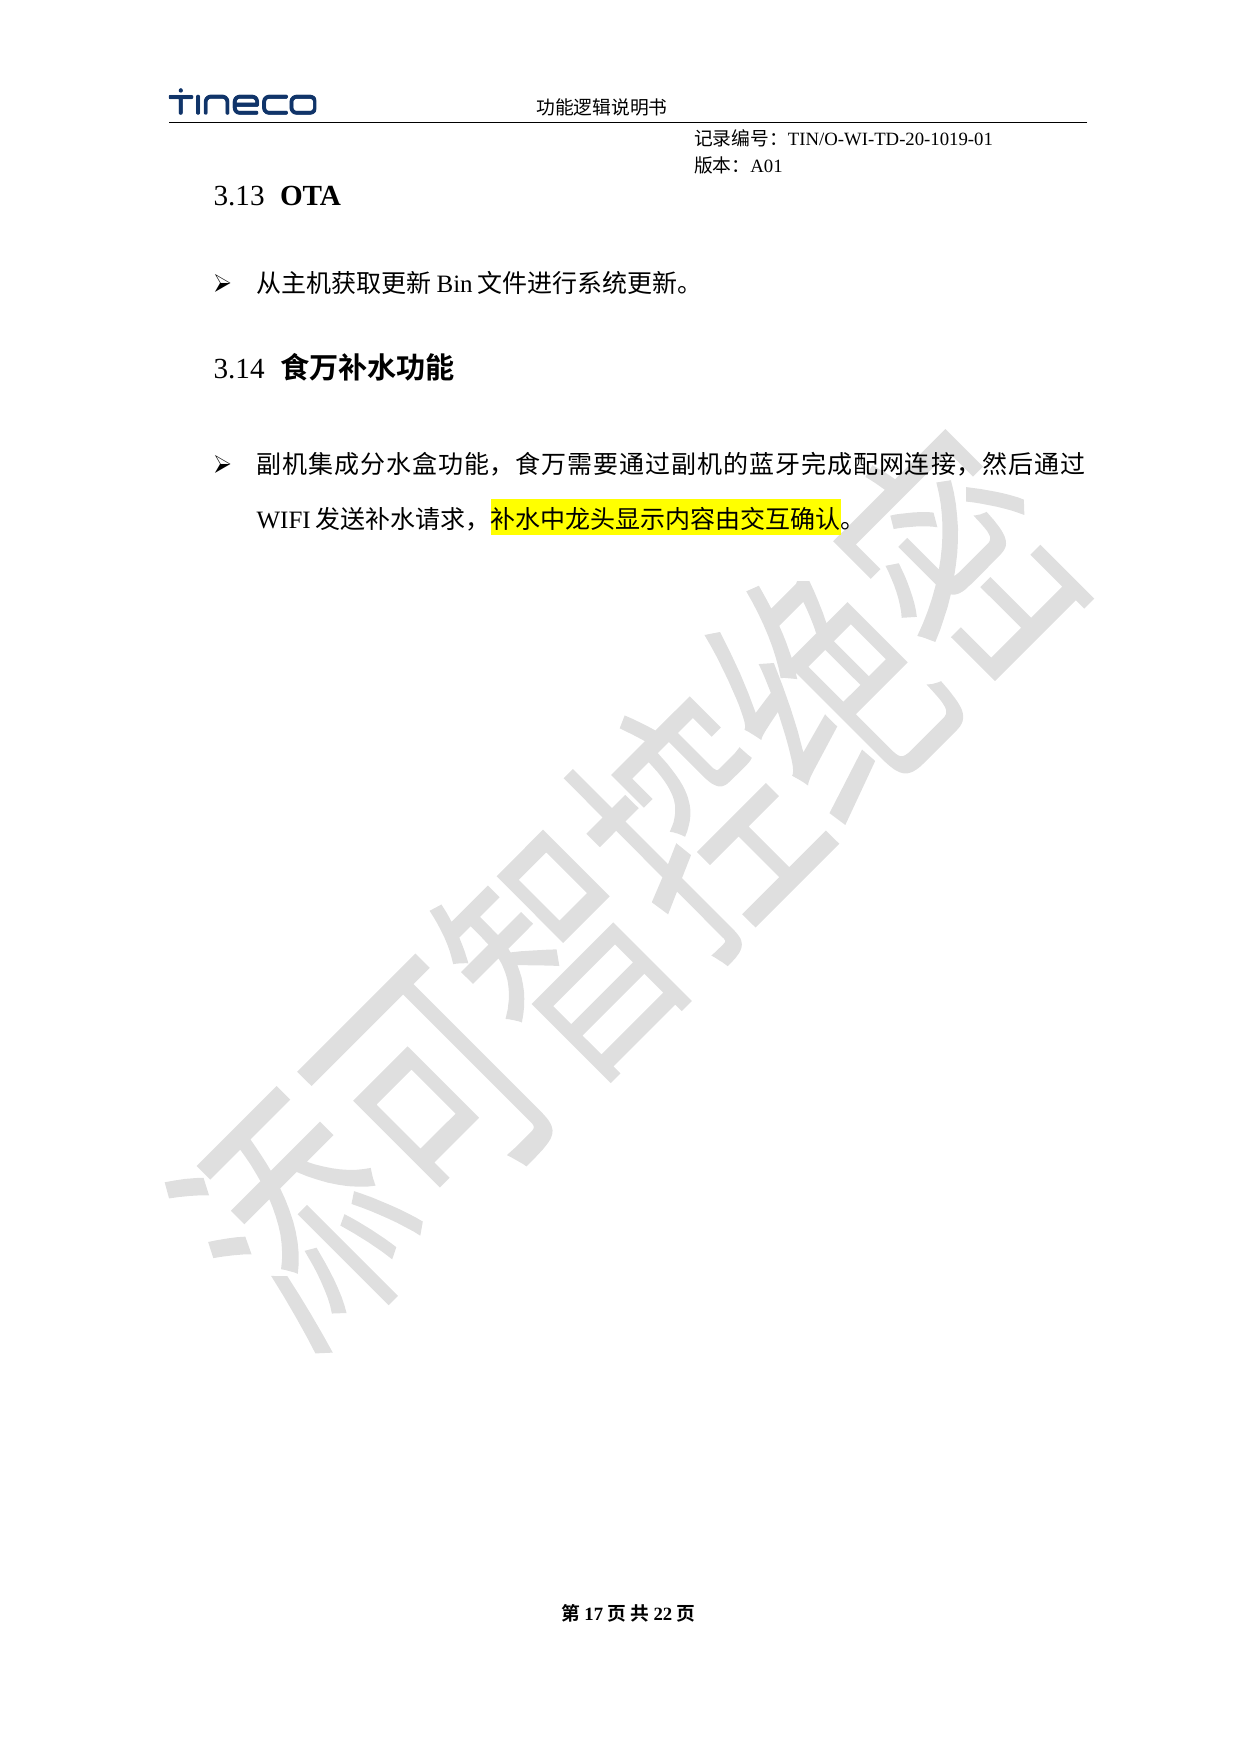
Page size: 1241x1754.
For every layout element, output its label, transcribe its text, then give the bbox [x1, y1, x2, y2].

picture [168, 88, 317, 115]
subtitle OTA [213, 178, 1087, 211]
list 从主机获取更新Bin文件进行系统更新。 [213, 263, 1087, 299]
list 副机集成分水盒功能，食万需要通过副机的蓝牙完成配网连接，然后通过WIFI发送补水请求，补水中龙头显示内容由交互确认。 [213, 445, 1087, 535]
subtitle 食万补水功能 [213, 344, 1087, 387]
